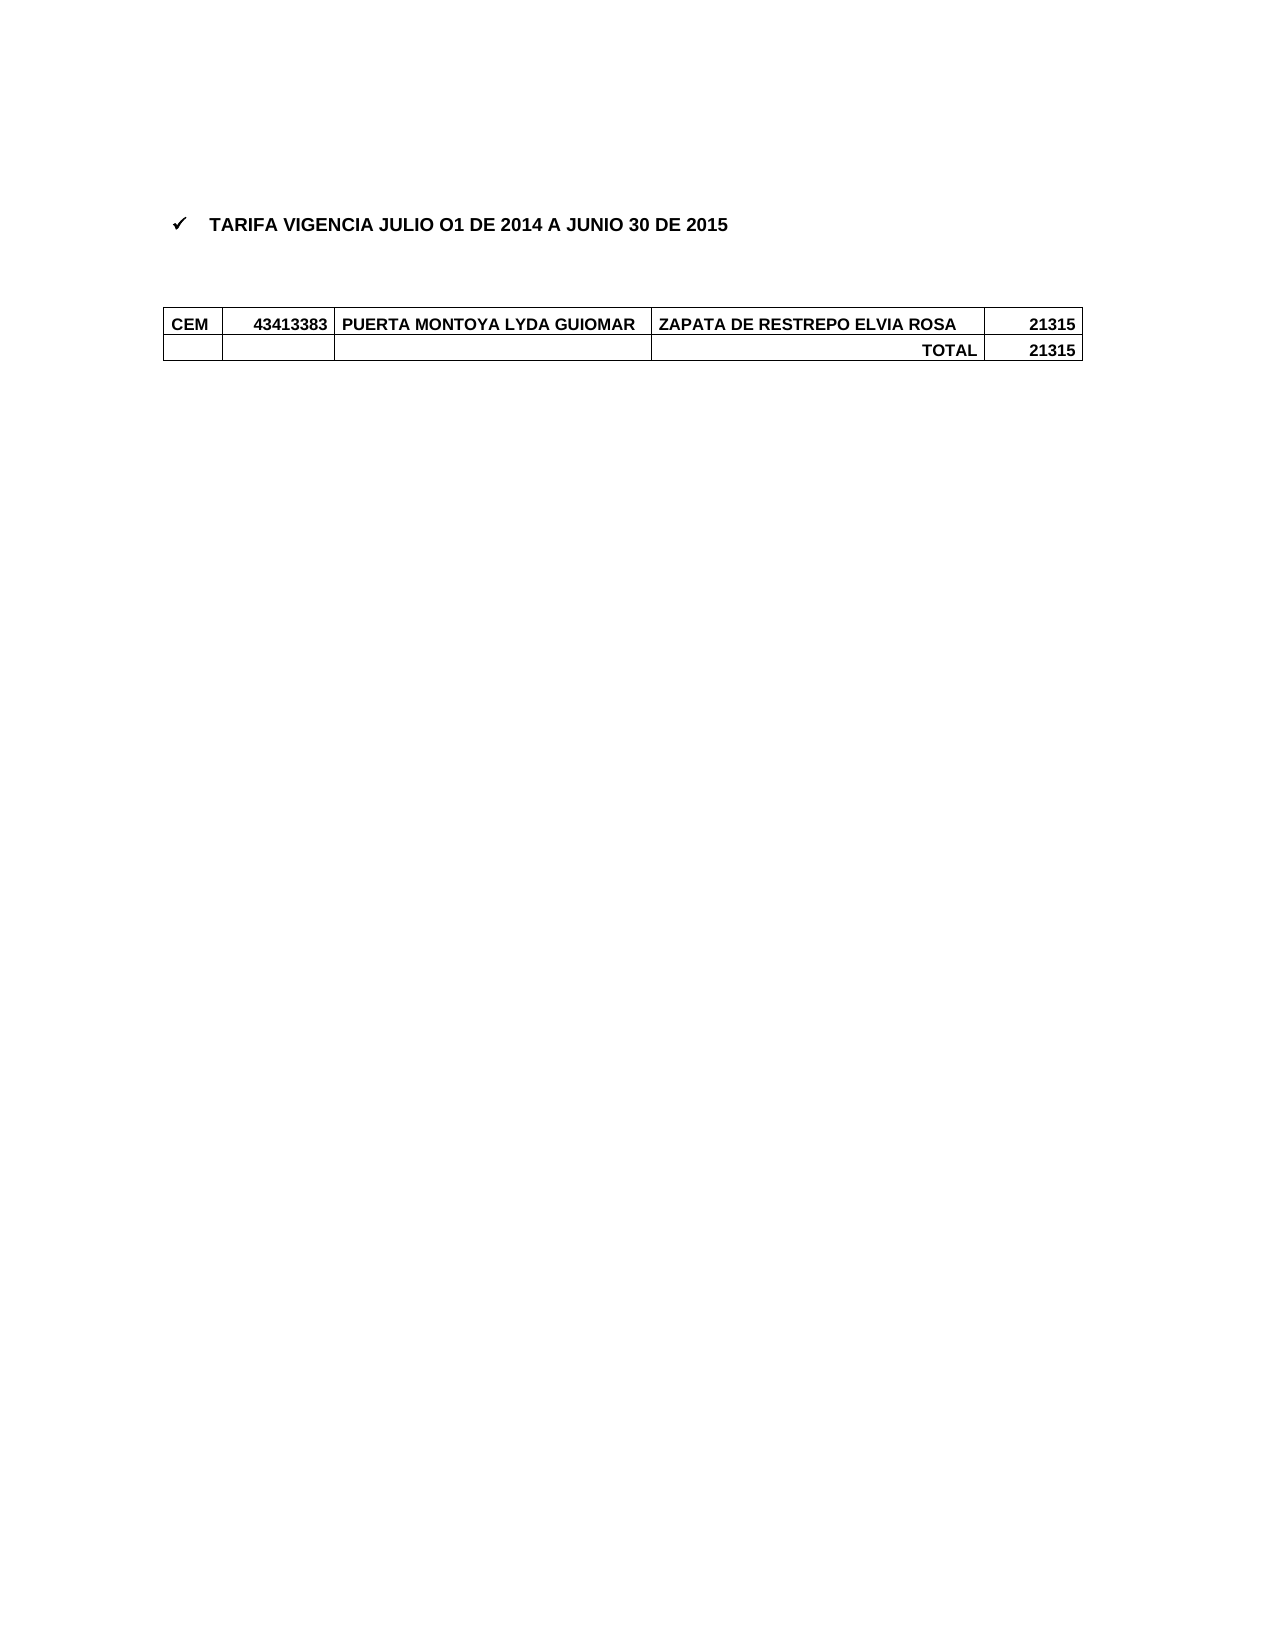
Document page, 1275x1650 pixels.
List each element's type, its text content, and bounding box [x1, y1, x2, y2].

table_cell [335, 335, 651, 360]
table_cell 21315 [985, 335, 1082, 360]
table_header CEM [164, 308, 222, 333]
table_cell TOTAL [652, 335, 984, 360]
table_cell [164, 335, 222, 360]
table_header 43413383 [223, 308, 334, 333]
table_header ZAPATA DE RESTREPO ELVIA ROSA [652, 308, 984, 333]
list TARIFA VIGENCIA JULIO O1 DE 2014 A JUNIO 30 DE 2015 [172, 214, 1109, 236]
table_header PUERTA MONTOYA LYDA GUIOMAR [335, 308, 651, 333]
table_cell [223, 335, 334, 360]
table_header 21315 [985, 308, 1082, 333]
